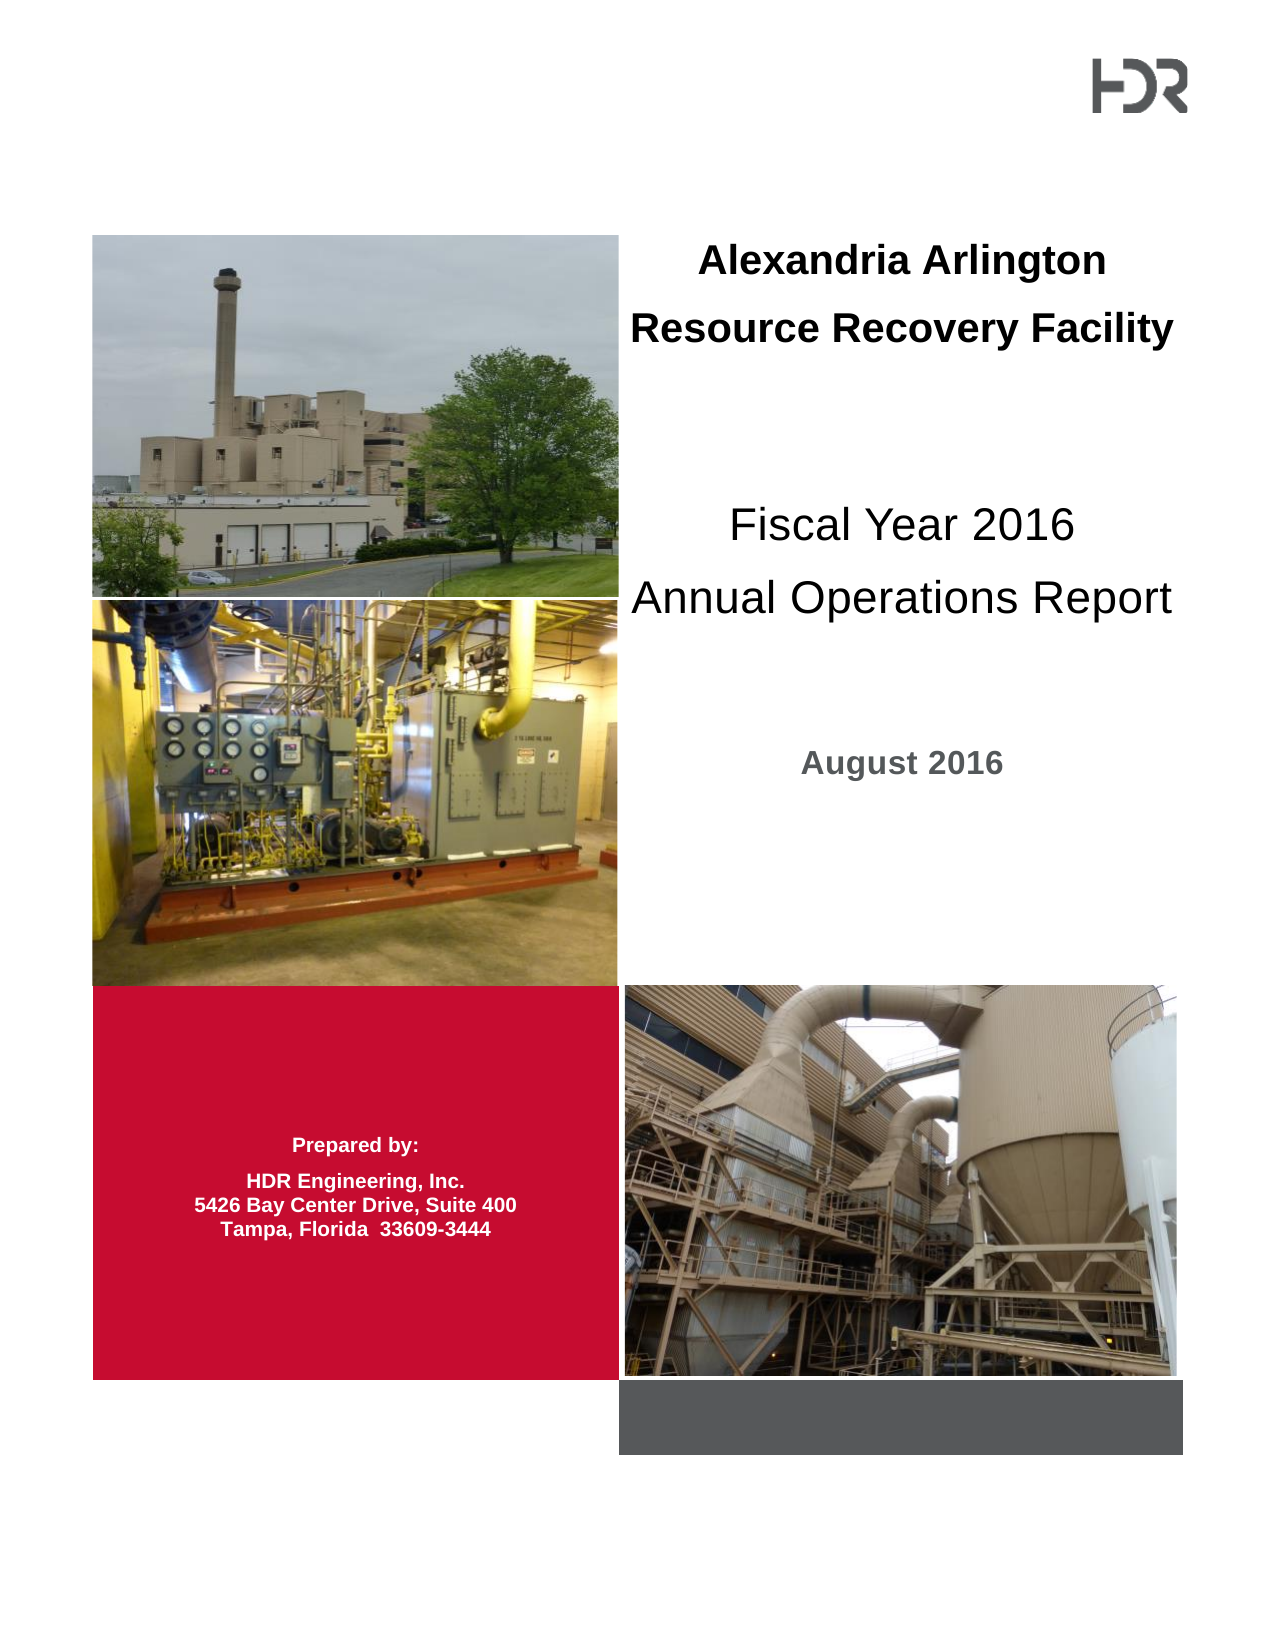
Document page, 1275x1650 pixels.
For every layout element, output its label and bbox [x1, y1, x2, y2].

picture [624, 985, 1177, 1376]
picture [92, 235, 619, 597]
picture [92, 600, 618, 986]
picture [1090, 58, 1187, 112]
